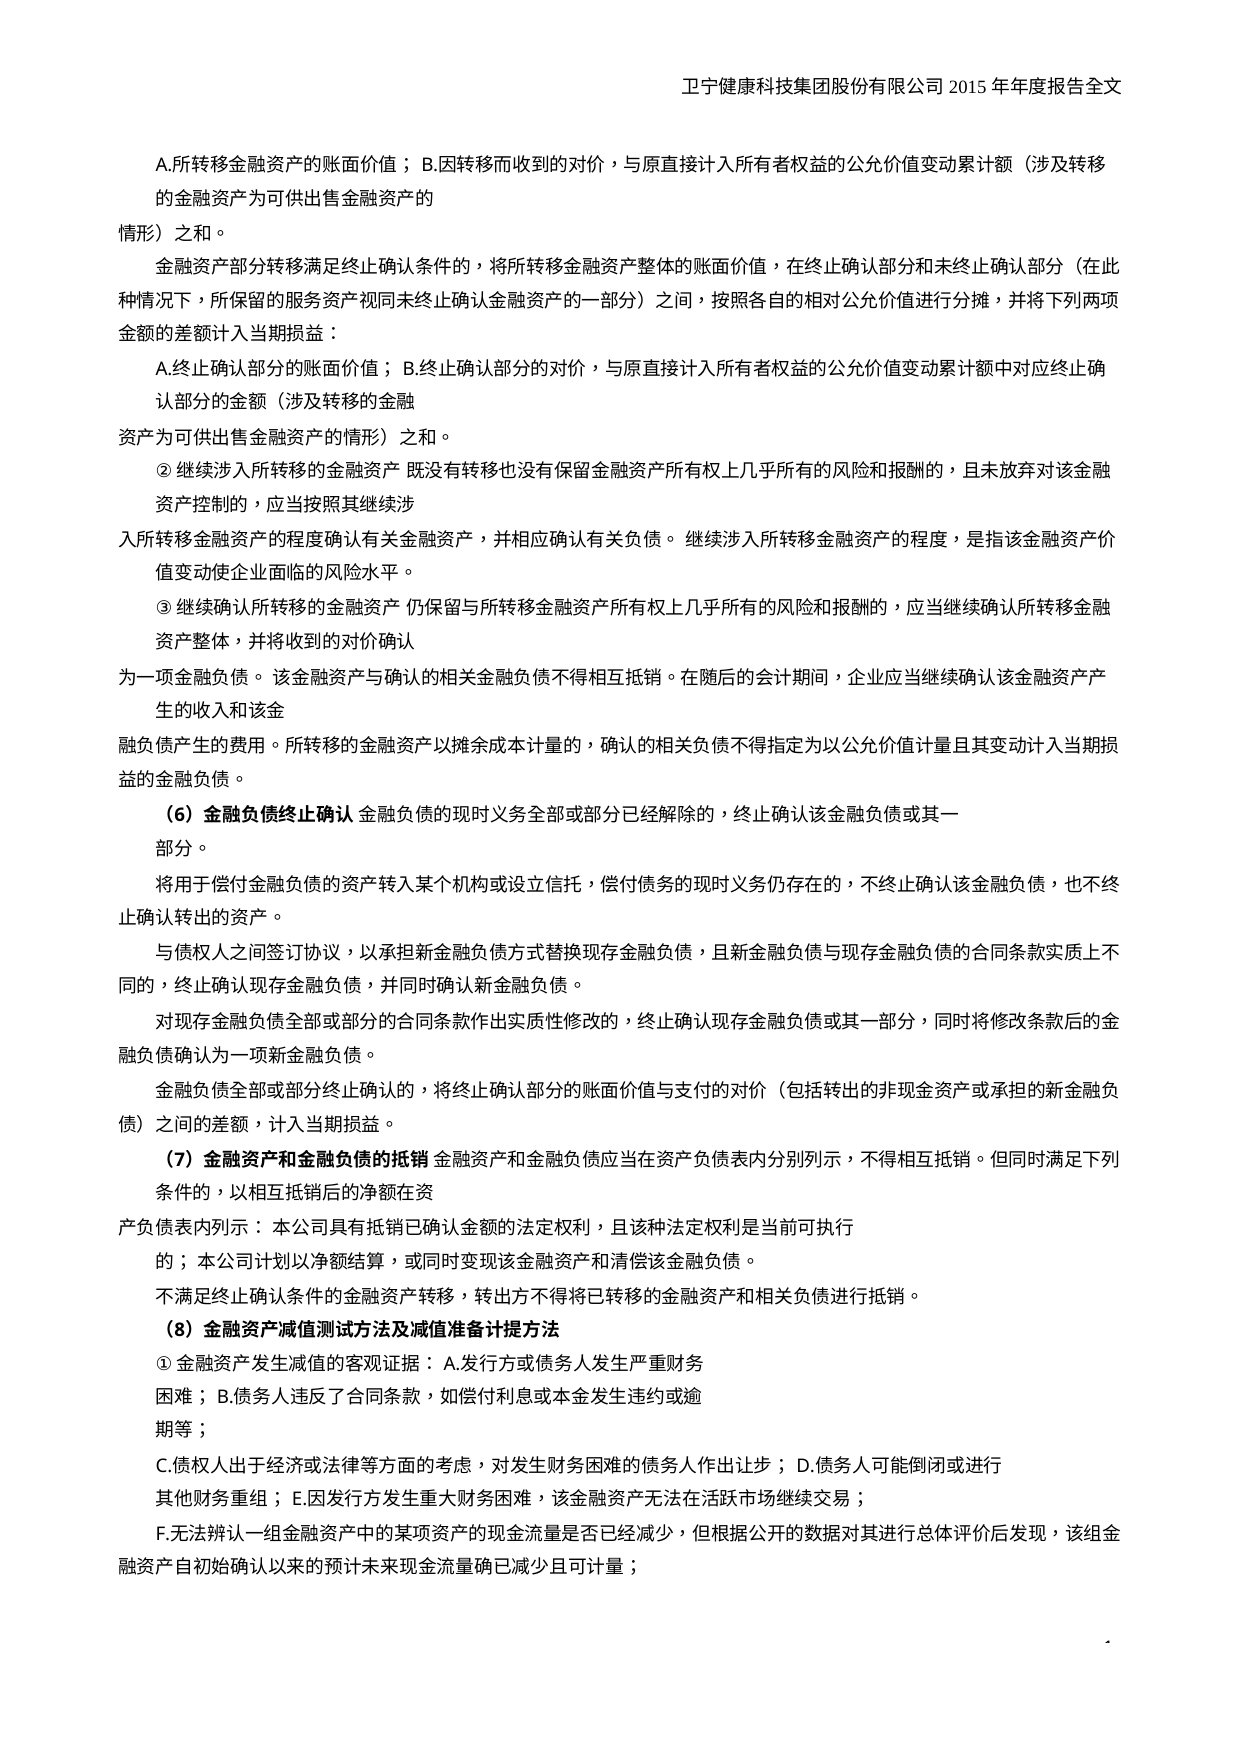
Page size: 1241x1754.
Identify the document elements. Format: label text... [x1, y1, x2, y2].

text 将用于偿付金融负债的资产转入某个机构或设立信托，偿付债务的现时义务仍存在的，不终止确认该金融负债，也不终 止确认转出的资产。 [118, 871, 1123, 930]
text ③继续确认所转移的金融资产 仍保留与所转移金融资产所有权上几乎所有的风险和报酬的，应当继续确认所转移金融资产整体，并将收到的对价确认 [155, 595, 1123, 654]
text A.所转移金融资产的账面价值； B.因转移而收到的对价，与原直接计入所有者权益的公允价值变动累计额（涉及转移的金融资产为可供出售金融资产的 [155, 151, 1123, 210]
text 与债权人之间签订协议，以承担新金融负债方式替换现存金融负债，且新金融负债与现存金融负债的合同条款实质上不 同的，终止确认现存金融负债，并同时确认新金融负债。 [118, 939, 1122, 998]
text （7）金融资产和金融负债的抵销 金融资产和金融负债应当在资产负债表内分别列示，不得相互抵销。但同时满足下列条件的，以相互抵销后的净额在资 [155, 1146, 1123, 1205]
text 金融资产部分转移满足终止确认条件的，将所转移金融资产整体的账面价值，在终止确认部分和未终止确认部分（在此 种情况下，所保留的服务资产视同未终止确认金融资产的一部分）之间，按照各自的相对公允价值进行分摊，并将下列两项 金额的差额计入当期损益： [118, 253, 1123, 346]
text 产负债表内列示： 本公司具有抵销已确认金额的法定权利，且该种法定权利是当前可执行的； 本公司计划以净额结算，或同时变现该金融资产和清偿该金融负债。 [118, 1215, 870, 1273]
text 资产为可供出售金融资产的情形）之和。 [118, 424, 1123, 449]
text F.无法辨认一组金融资产中的某项资产的现金流量是否已经减少，但根据公开的数据对其进行总体评价后发现，该组金 融资产自初始确认以来的预计未来现金流量确已减少且可计量； [118, 1521, 1122, 1579]
text （6）金融负债终止确认 金融负债的现时义务全部或部分已经解除的，终止确认该金融负债或其一部分。 [155, 801, 964, 861]
subtitle （8）金融资产减值测试方法及减值准备计提方法 [155, 1317, 1123, 1342]
text 对现存金融负债全部或部分的合同条款作出实质性修改的，终止确认现存金融负债或其一部分，同时将修改条款后的金 融负债确认为一项新金融负债。 [118, 1008, 1122, 1067]
text 融负债产生的费用。所转移的金融资产以摊余成本计量的，确认的相关负债不得指定为以公允价值计量且其变动计入当期损 益的金融负债。 [118, 733, 1123, 792]
text ②继续涉入所转移的金融资产 既没有转移也没有保留金融资产所有权上几乎所有的风险和报酬的，且未放弃对该金融资产控制的，应当按照其继续涉 [155, 457, 1123, 516]
text 金融负债全部或部分终止确认的，将终止确认部分的账面价值与支付的对价（包括转出的非现金资产或承担的新金融负 债）之间的差额，计入当期损益。 [118, 1077, 1122, 1136]
text A.终止确认部分的账面价值； B.终止确认部分的对价，与原直接计入所有者权益的公允价值变动累计额中对应终止确认部分的金额（涉及转移的金融 [155, 355, 1123, 414]
text ①金融资产发生减值的客观证据： A.发行方或债务人发生严重财务困难； B.债务人违反了合同条款，如偿付利息或本金发生违约或逾期等； [155, 1350, 720, 1442]
text 为一项金融负债。 该金融资产与确认的相关金融负债不得相互抵销。在随后的会计期间，企业应当继续确认该金融资产产生的收入和该金 [118, 664, 1123, 723]
text 情形）之和。 [118, 220, 1123, 246]
text 不满足终止确认条件的金融资产转移，转出方不得将已转移的金融资产和相关负债进行抵销。 [155, 1283, 1123, 1309]
text C.债权人出于经济或法律等方面的考虑，对发生财务困难的债务人作出让步； D.债务人可能倒闭或进行其他财务重组； E.因发行方发生重大财务困难，该金融资产无法在活跃市场继续交易； [155, 1452, 1012, 1511]
text 入所转移金融资产的程度确认有关金融资产，并相应确认有关负债。 继续涉入所转移金融资产的程度，是指该金融资产价值变动使企业面临的风险水平。 [118, 526, 1123, 585]
